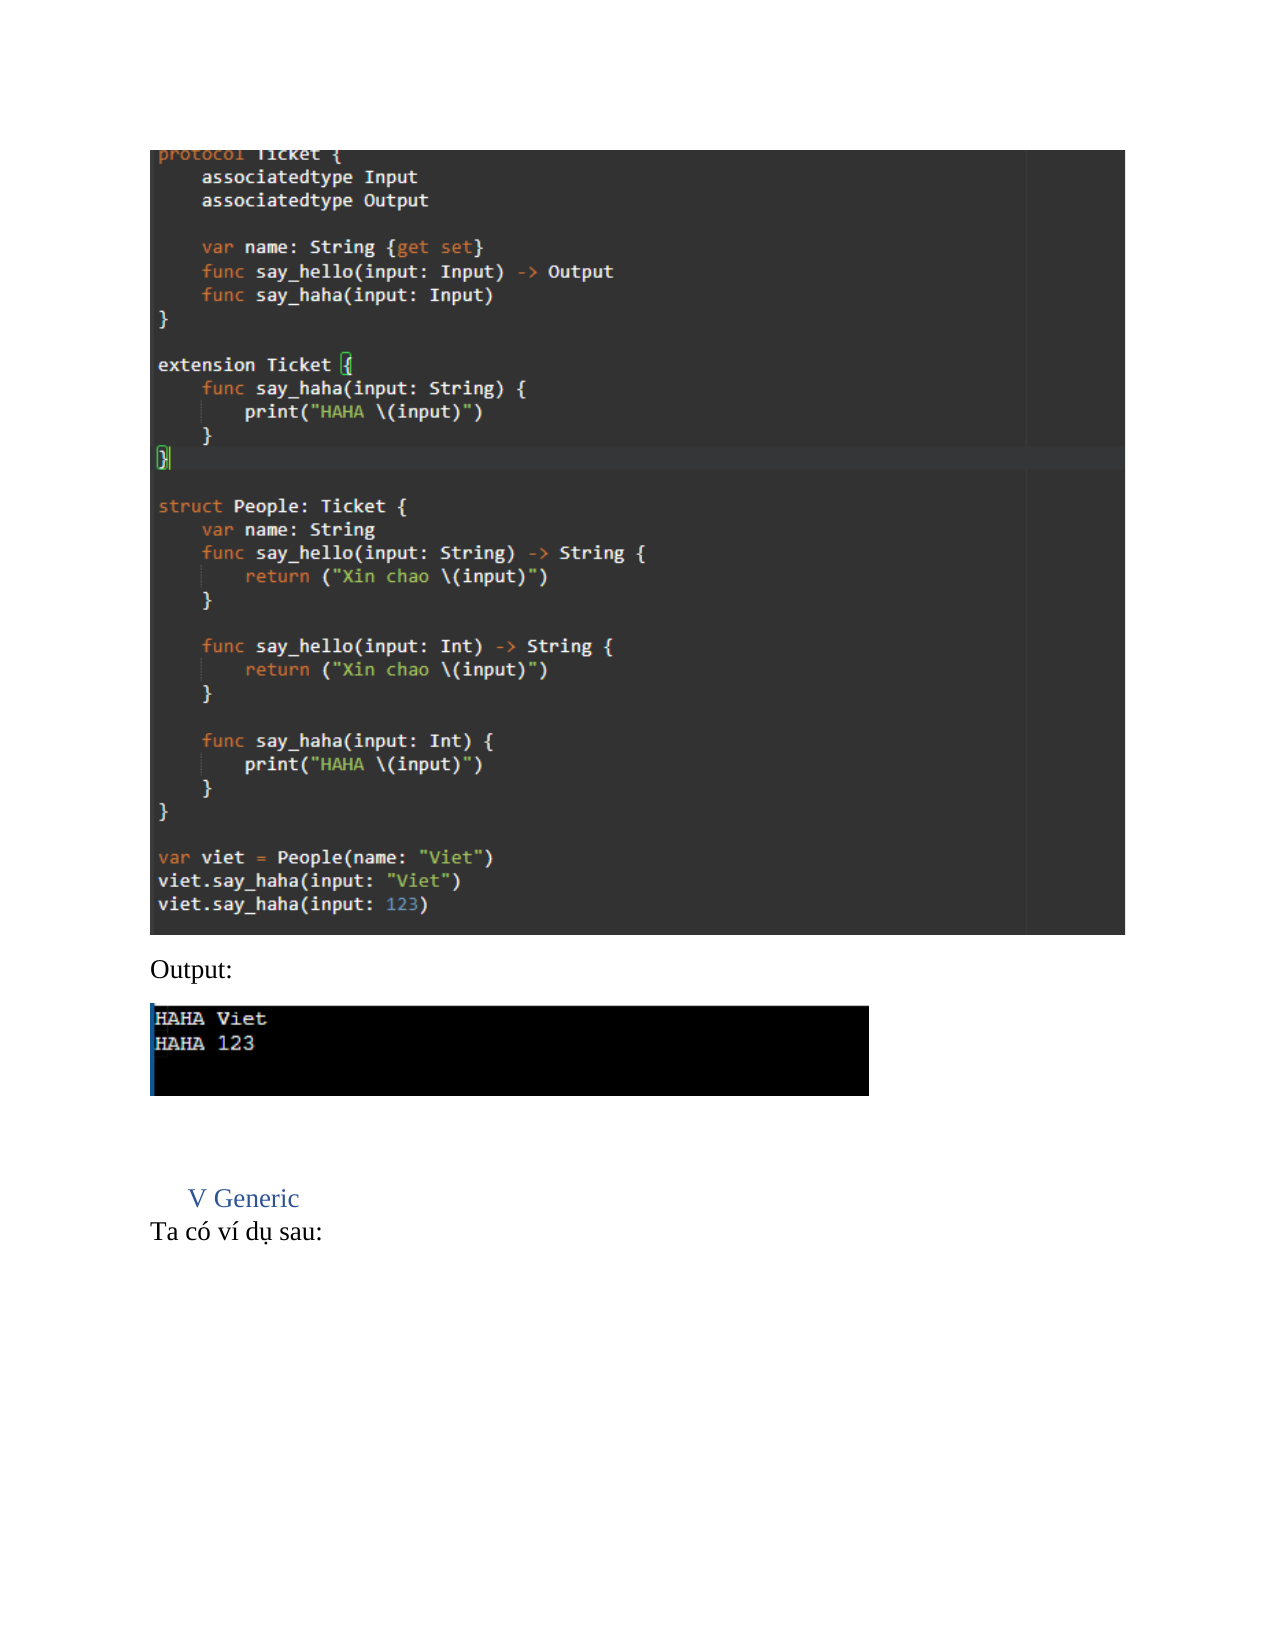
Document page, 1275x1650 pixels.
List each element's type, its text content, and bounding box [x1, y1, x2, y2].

text Output: [150, 953, 1125, 985]
text Ta có ví dụ sau: [150, 1215, 1125, 1246]
subtitle V Generic [187, 1182, 1125, 1213]
picture [150, 1003, 869, 1096]
picture [150, 150, 1125, 935]
